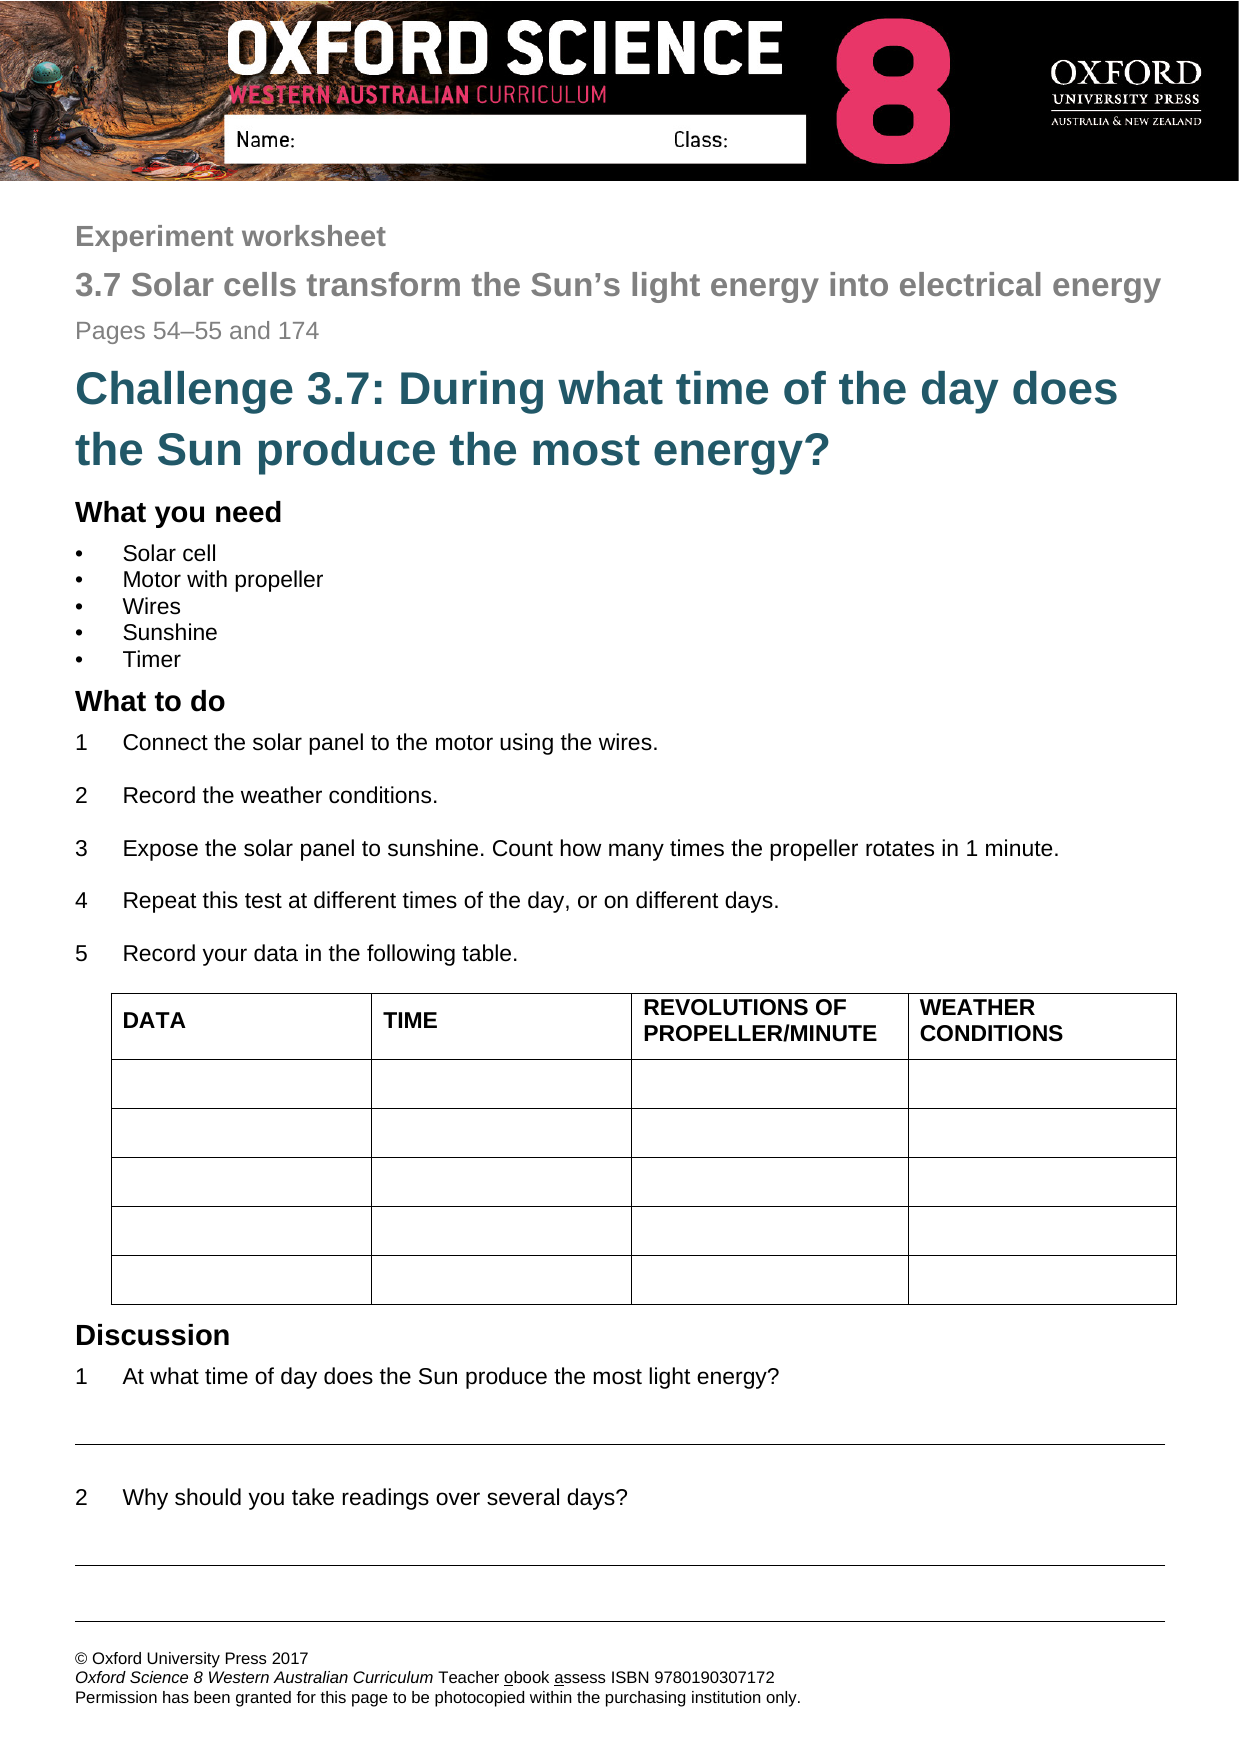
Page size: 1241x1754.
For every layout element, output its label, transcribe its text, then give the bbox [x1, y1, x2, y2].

table_cell [372, 1109, 631, 1157]
table_cell [909, 1256, 1176, 1304]
text 3.7 Solar cells transform the Sun’s light energy into electrical energy [75, 265, 1165, 304]
text Experiment worksheet [75, 219, 1165, 253]
table_cell [909, 1060, 1176, 1108]
list 1 Connect the solar panel to the motor using the wires. [75, 729, 1165, 756]
table_cell [372, 1256, 631, 1304]
list 4 Repeat this test at different times of the day, or on different days. [75, 887, 1165, 914]
list • Wires [75, 593, 1165, 619]
table_cell [909, 1158, 1176, 1206]
table_cell [372, 1060, 631, 1108]
table_header weather conditions [909, 994, 1176, 1059]
table_cell [632, 1158, 908, 1206]
table_cell [112, 1256, 371, 1304]
table_cell [112, 1158, 371, 1206]
list 3 Expose the solar panel to sunshine. Count how many times the propeller rotates in 1 minute. [75, 834, 1165, 861]
table_cell [909, 1207, 1176, 1255]
list 2 Why should you take readings over several days? [75, 1484, 1165, 1510]
list • Timer [75, 646, 1165, 672]
text Challenge 3.7: During what time of the day does the Sun produce the most energy? [75, 362, 1165, 475]
text Discussion [75, 1318, 1165, 1351]
text What you need [75, 495, 1165, 529]
list 5 Record your data in the following table. [75, 940, 1165, 966]
table_header time [372, 994, 631, 1059]
list 2 Record the weather conditions. [75, 782, 1165, 808]
text What to do [75, 684, 1165, 718]
table_cell [372, 1207, 631, 1255]
list • Sunshine [75, 619, 1165, 646]
list • Solar cell [75, 540, 1165, 566]
table_cell [372, 1158, 631, 1206]
table_cell [112, 1060, 371, 1108]
list 1 At what time of day does the Sun produce the most light energy? [75, 1363, 1165, 1389]
list • Motor with propeller [75, 566, 1165, 593]
table_cell [632, 1207, 908, 1255]
table_header revolutions of propeller/minute [632, 994, 908, 1059]
table_cell [632, 1109, 908, 1157]
text Pages 54–55 and 174 [75, 316, 1165, 345]
table_cell [112, 1109, 371, 1157]
table_cell [632, 1060, 908, 1108]
table_cell [112, 1207, 371, 1255]
table_cell [632, 1256, 908, 1304]
picture [0, 1, 1238, 181]
table_header data [112, 994, 371, 1059]
table_cell [909, 1109, 1176, 1157]
